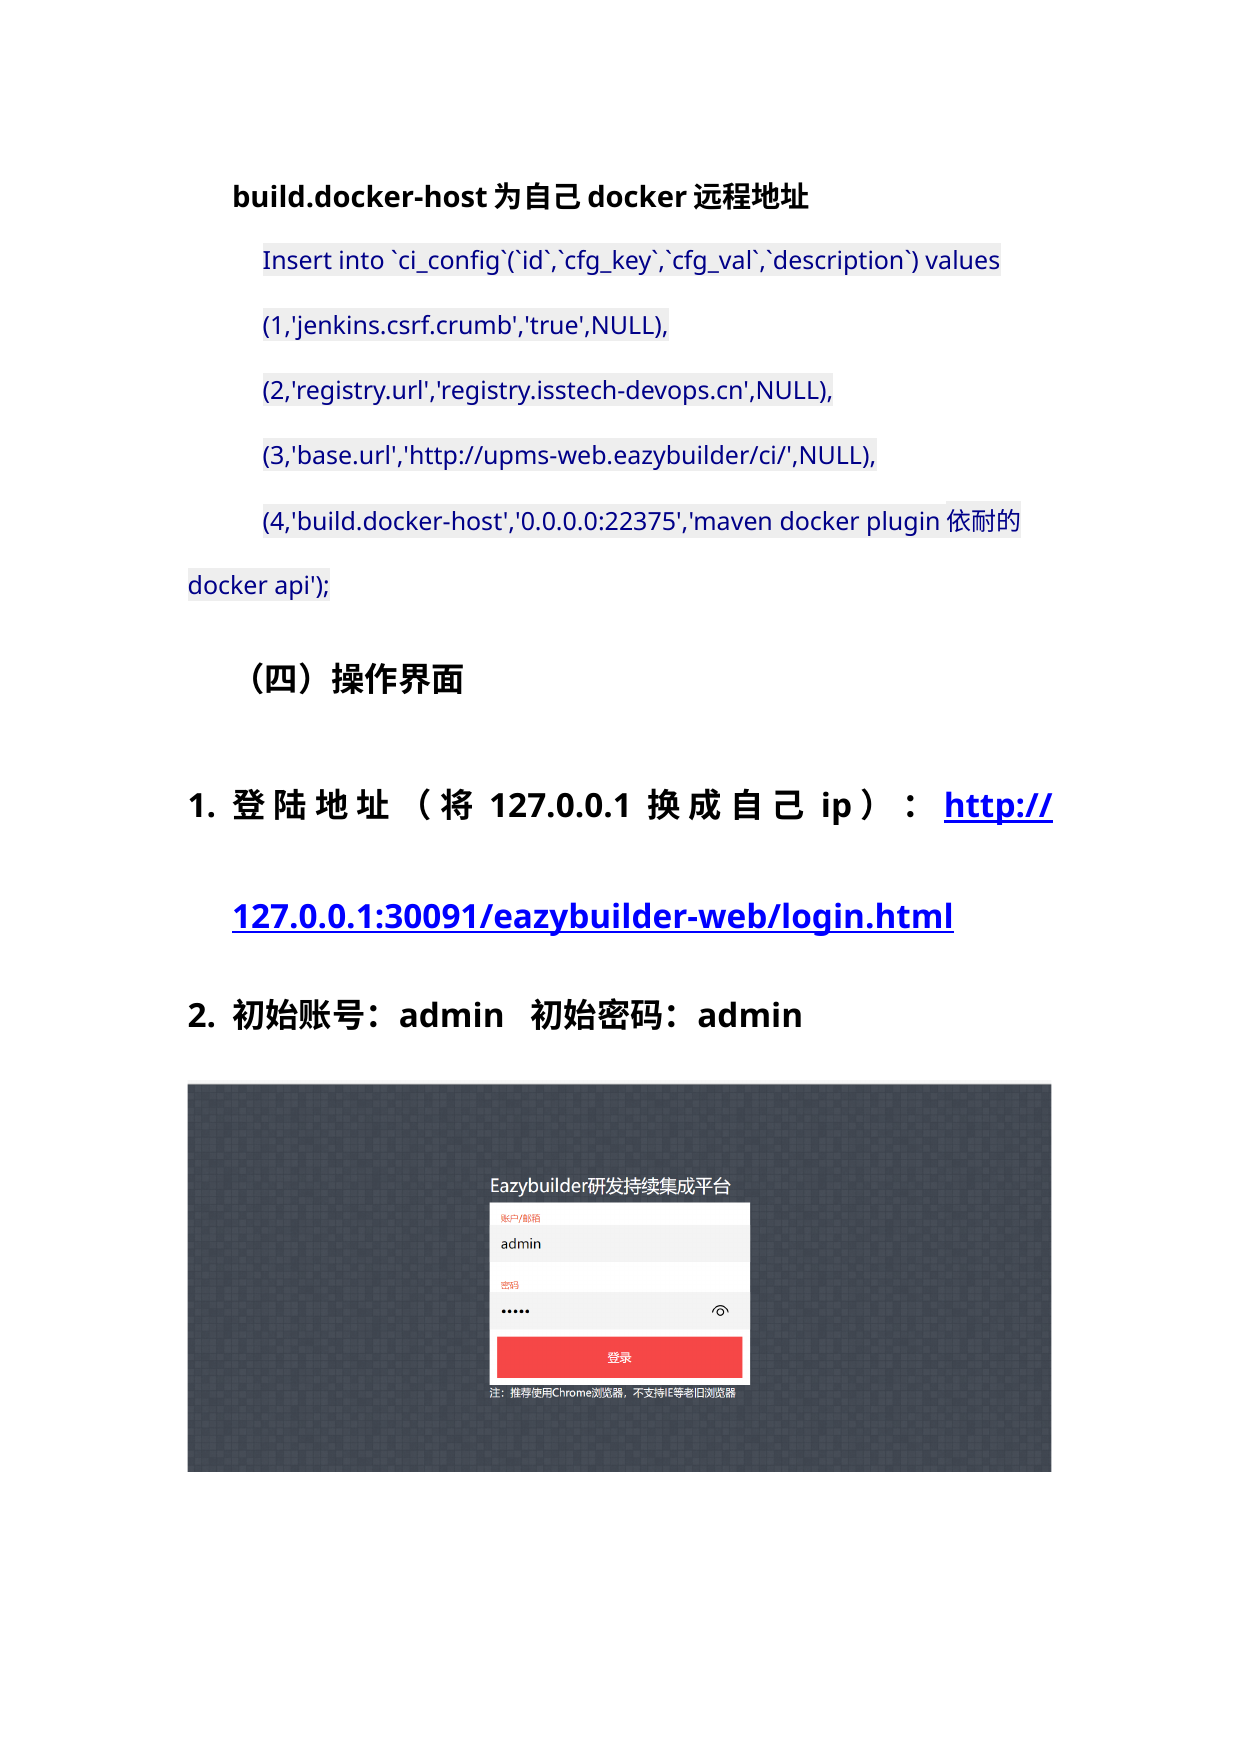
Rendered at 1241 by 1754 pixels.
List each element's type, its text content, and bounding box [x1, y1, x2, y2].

list (1,'jenkins.csrf.crumb','true',NULL), [187, 292, 1053, 357]
list (3,'base.url','http://upms-web.eazybuilder/ci/',NULL), [187, 422, 1053, 487]
subtitle 操作界面 [187, 644, 1053, 709]
picture [187, 1134, 1052, 1526]
list Insert into `ci_config`(`id`,`cfg_key`,`cfg_val`,`description`) values [187, 227, 1053, 292]
list 更改base.url为自己eazybuilder访问地址，更改build.docker-host为自己docker远程地址 [187, 162, 1053, 227]
subtitle 初始账号：admin 初始密码：admin [187, 1007, 1053, 1072]
subtitle 登陆地址（将127.0.0.1换成自己ip）：http://127.0.0.1:30091/eazybuilder-web/login.html [187, 771, 1053, 948]
list (4,'build.docker-host','0.0.0.0:22375','maven docker plugin依耐的docker api'); [187, 487, 1053, 617]
list (2,'registry.url','registry.isstech-devops.cn',NULL), [187, 357, 1053, 422]
